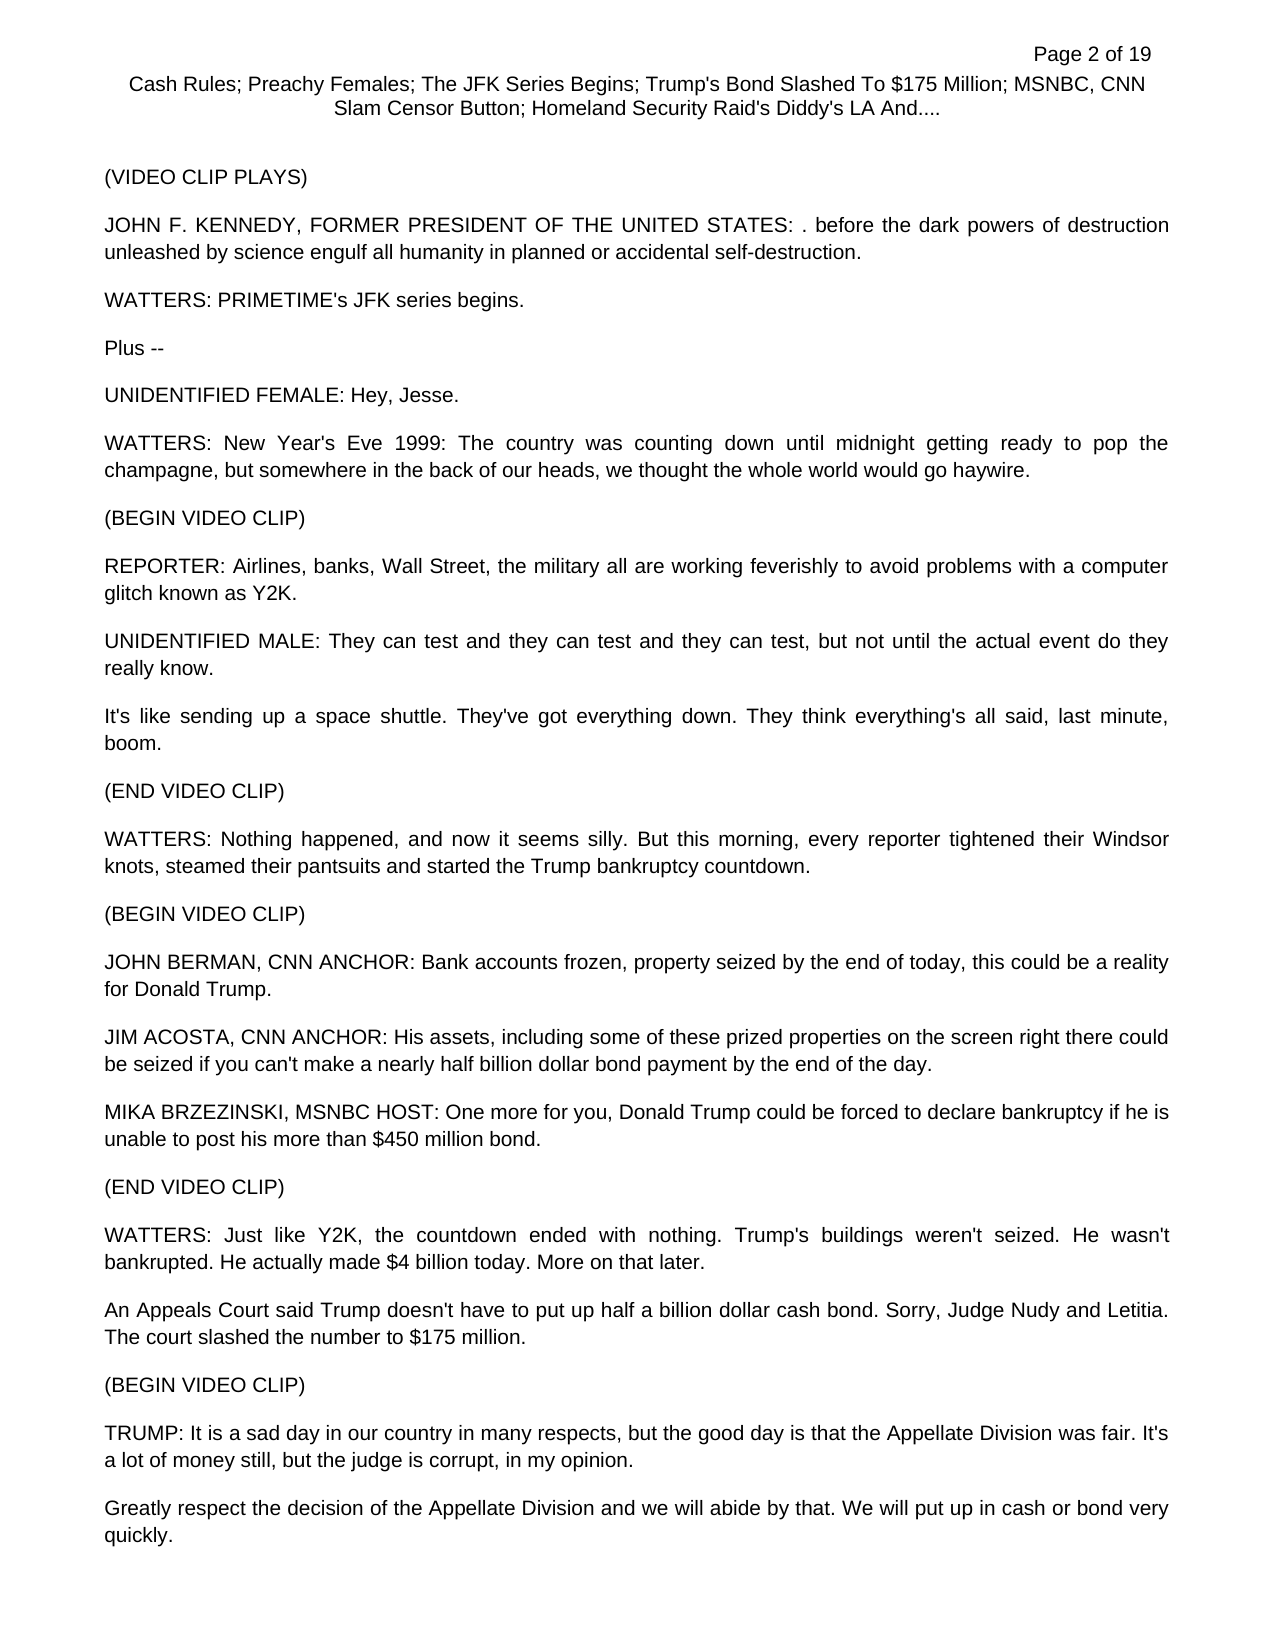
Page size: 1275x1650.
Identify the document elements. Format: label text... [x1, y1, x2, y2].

text UNIDENTIFIED FEMALE: Hey, Jesse. [104, 380, 1171, 407]
text WATTERS: PRIMETIME's JFK series begins. [104, 284, 1171, 311]
text (BEGIN VIDEO CLIP) [104, 899, 1171, 926]
text (VIDEO CLIP PLAYS) [104, 161, 1171, 188]
text MIKA BRZEZINSKI, MSNBC HOST: One more for you, Donald Trump could be forced to declare bankruptcy if he is unable to post his more than $450 million bond. [104, 1097, 1171, 1151]
text Greatly respect the decision of the Appellate Division and we will abide by that. We will put up in cash or bond very quickly. [104, 1493, 1171, 1547]
text WATTERS: Nothing happened, and now it seems silly. But this morning, every reporter tightened their Windsor knots, steamed their pantsuits and started the Trump bankruptcy countdown. [104, 824, 1171, 878]
text An Appeals Court said Trump doesn't have to put up half a billion dollar cash bond. Sorry, Judge Nudy and Letitia. The court slashed the number to $175 million. [104, 1295, 1171, 1349]
text TRUMP: It is a sad day in our country in many respects, but the good day is that the Appellate Division was fair. It's a lot of money still, but the judge is corrupt, in my opinion. [104, 1418, 1171, 1472]
text (END VIDEO CLIP) [104, 1172, 1171, 1199]
text JIM ACOSTA, CNN ANCHOR: His assets, including some of these prized properties on the screen right there could be seized if you can't make a nearly half billion dollar bond payment by the end of the day. [104, 1022, 1171, 1076]
text It's like sending up a space shuttle. They've got everything down. They think everything's all said, last minute, boom. [104, 701, 1171, 755]
text WATTERS: New Year's Eve 1999: The country was counting down until midnight getting ready to pop the champagne, but somewhere in the back of our heads, we thought the whole world would go haywire. [104, 428, 1171, 482]
text (BEGIN VIDEO CLIP) [104, 1370, 1171, 1397]
text (BEGIN VIDEO CLIP) [104, 503, 1171, 530]
text UNIDENTIFIED MALE: They can test and they can test and they can test, but not until the actual event do they really know. [104, 626, 1171, 680]
text REPORTER: Airlines, banks, Wall Street, the military all are working feverishly to avoid problems with a computer glitch known as Y2K. [104, 551, 1171, 605]
text Plus -- [104, 332, 1171, 359]
text JOHN F. KENNEDY, FORMER PRESIDENT OF THE UNITED STATES: . before the dark powers of destruction unleashed by science engulf all humanity in planned or accidental self-destruction. [104, 209, 1171, 263]
text (END VIDEO CLIP) [104, 776, 1171, 803]
text JOHN BERMAN, CNN ANCHOR: Bank accounts frozen, property seized by the end of today, this could be a reality for Donald Trump. [104, 947, 1171, 1001]
text WATTERS: Just like Y2K, the countdown ended with nothing. Trump's buildings weren't seized. He wasn't bankrupted. He actually made $4 billion today. More on that later. [104, 1220, 1171, 1274]
